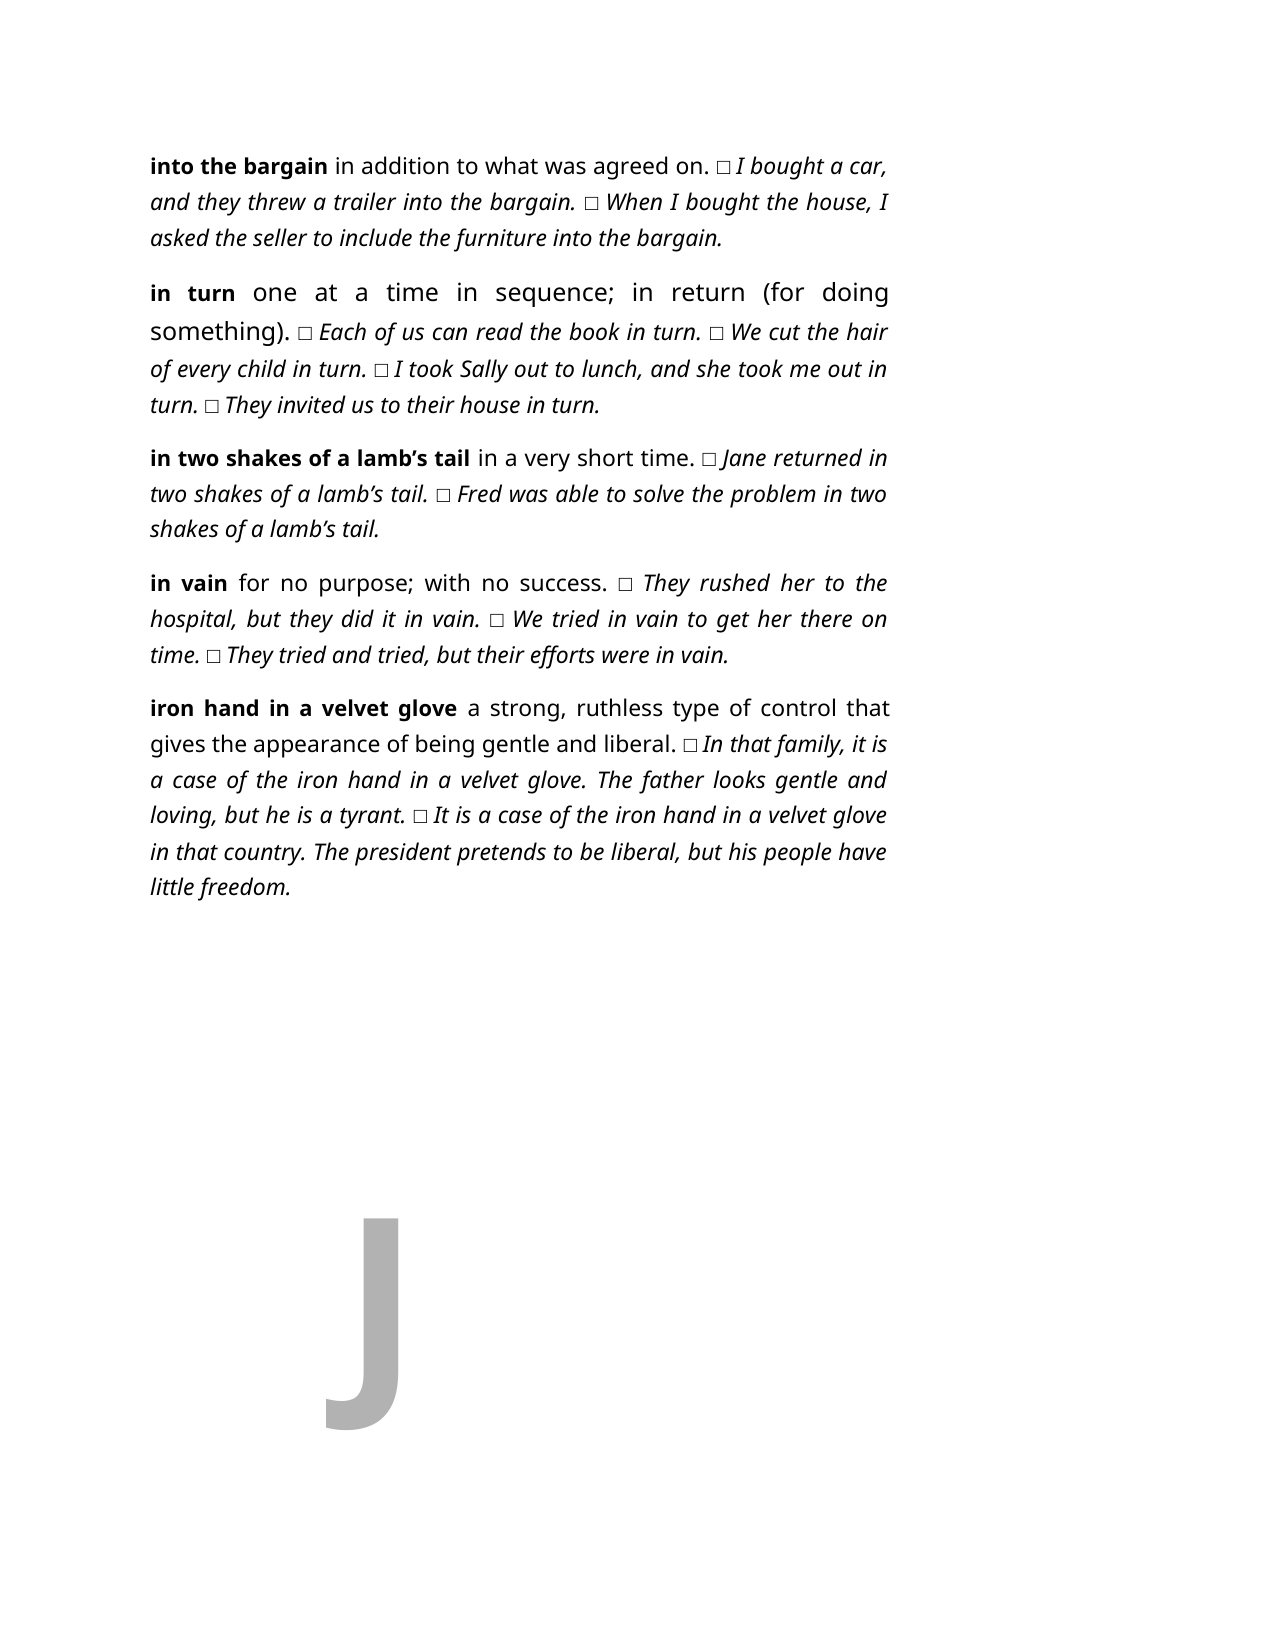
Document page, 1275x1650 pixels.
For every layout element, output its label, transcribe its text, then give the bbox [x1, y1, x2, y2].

text J [343, 1137, 891, 1449]
text into the bargain in addition to what was agreed on. □ I bought a car, and they threw a trailer into the bargain. □ When I bought the house, I asked the seller to include the furniture into the bargain. [150, 150, 891, 253]
text iron hand in a velvet glove a strong, ruthless type of control that gives the appearance of being gentle and liberal. □ In that family, it is a case of the iron hand in a velvet glove. The father looks gentle and loving, but he is a tyrant. □ It is a case of the iron hand in a velvet glove in that country. The president pretends to be liberal, but his people have little freedom. [150, 692, 891, 903]
text in vain for no purpose; with no success. □ They rushed her to the hospital, but they did it in vain. □ We tried in vain to get her there on time. □ They tried and tried, but their efforts were in vain. [150, 567, 891, 670]
text in two shakes of a lamb’s tail in a very short time. □ Jane returned in two shakes of a lamb’s tail. □ Fred was able to solve the problem in two shakes of a lamb’s tail. [150, 442, 891, 545]
text in turn one at a time in sequence; in return (for doing something). □ Each of us can read the book in turn. □ We cut the hair of every child in turn. □ I took Sally out to lunch, and she took me out in turn. □ They invited us to their house in turn. [150, 275, 891, 420]
